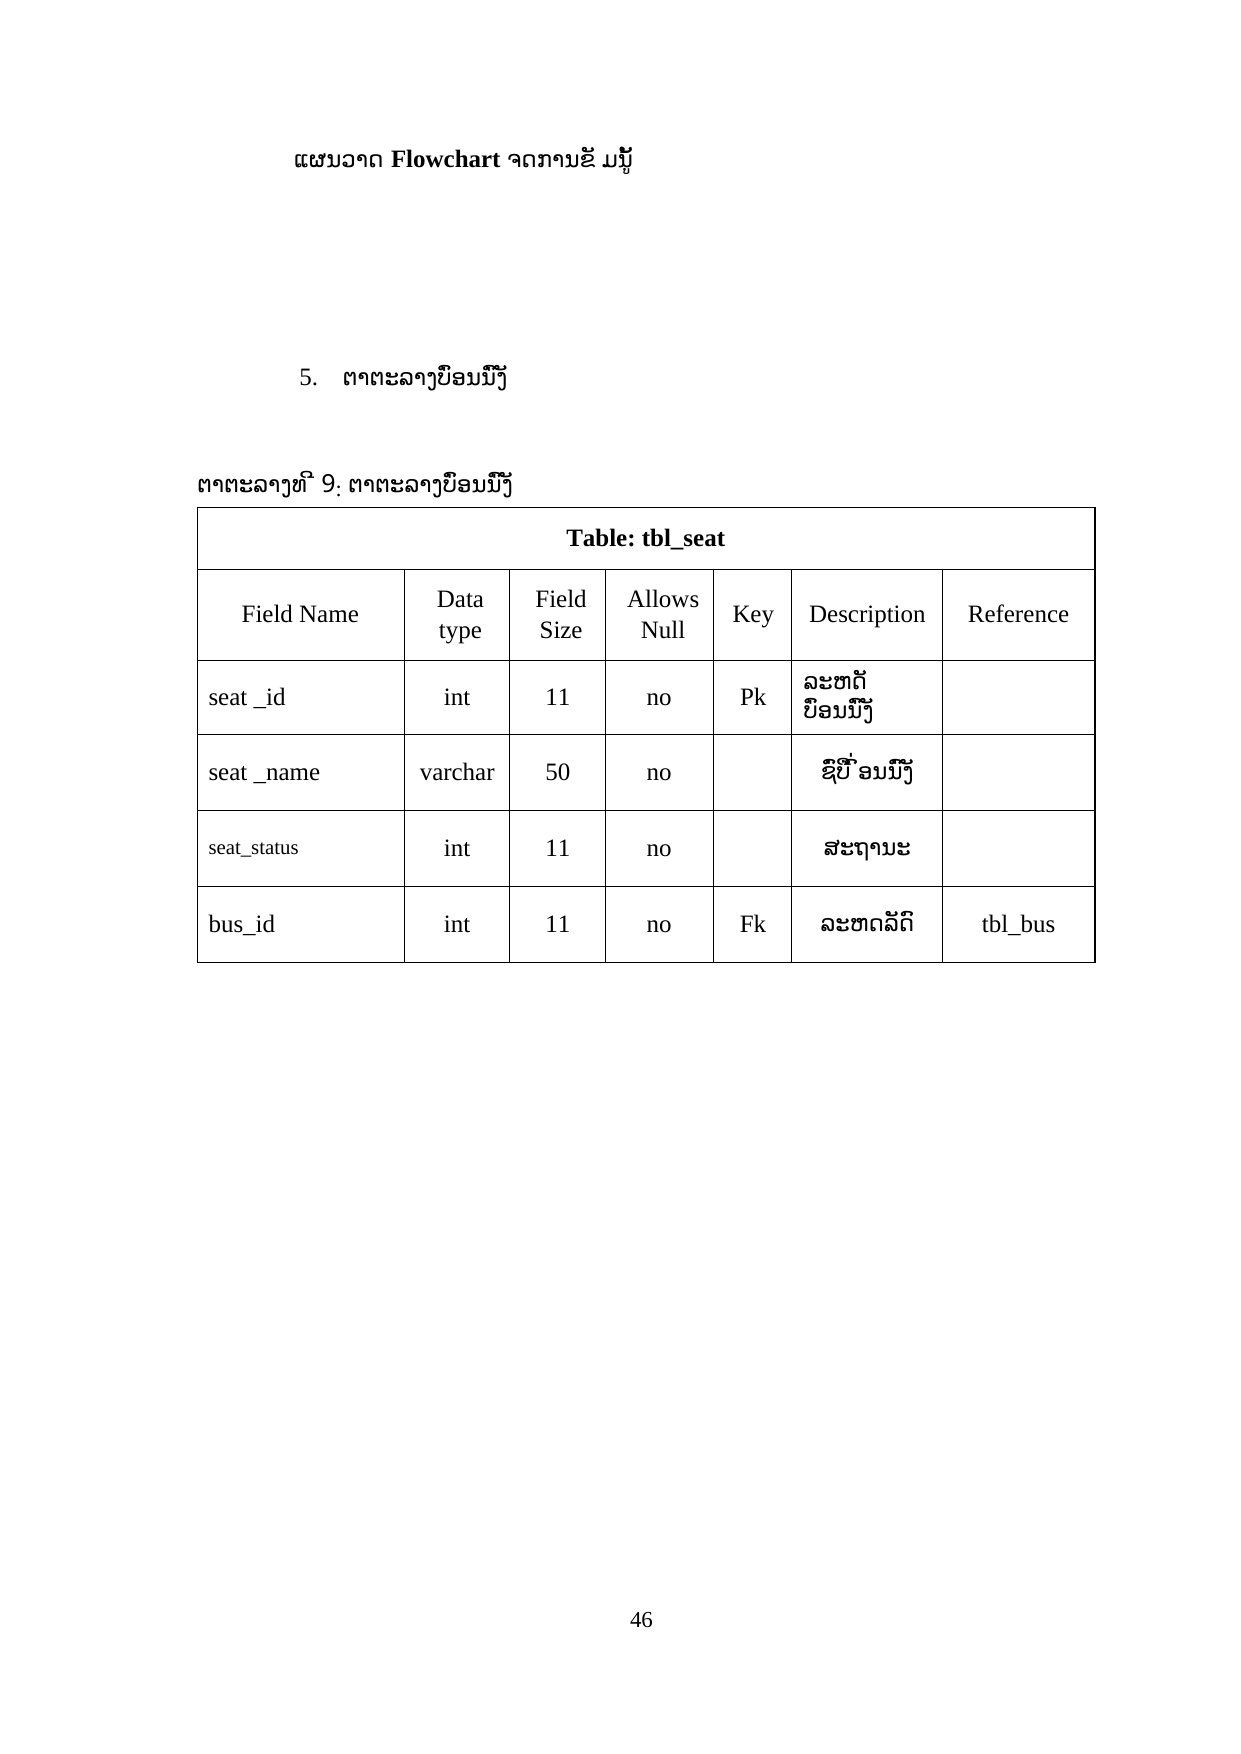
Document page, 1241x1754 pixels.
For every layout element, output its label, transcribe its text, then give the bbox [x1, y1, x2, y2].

table_cell [943, 811, 1094, 886]
table_cell seat_status [198, 811, 404, 886]
list ຕາຕະລາງບົ່ອນນົ່ງັ [299, 362, 923, 391]
table_cell ລະຫດລັ ດົ [792, 887, 942, 962]
table_header [198, 508, 404, 569]
table_header [405, 508, 510, 569]
table_cell 11 [510, 811, 605, 886]
table_header Table: tbl_seat [510, 508, 792, 569]
table_cell ຊົ່ບື ົ່ອນນົ່ງັ [792, 735, 942, 810]
table_cell Description [792, 570, 942, 660]
table_cell [943, 661, 1094, 734]
table_cell Allows Null [606, 570, 713, 660]
table_cell 50 [510, 735, 605, 810]
table_cell [943, 735, 1094, 810]
table_cell Reference [943, 570, 1094, 660]
table_cell Field Size [510, 570, 605, 660]
table_cell 11 [510, 661, 605, 734]
table_cell no [606, 661, 713, 734]
table_cell int [405, 661, 509, 734]
table_header [943, 508, 1094, 569]
table_cell ສະຖານະ [792, 811, 942, 886]
table_cell varchar [405, 735, 509, 810]
table_cell int [405, 811, 509, 886]
table_cell Key [714, 570, 791, 660]
table_cell int [405, 887, 509, 962]
table_cell Data type [405, 570, 509, 660]
table_cell [714, 811, 791, 886]
table_header [792, 508, 943, 569]
table_cell no [606, 811, 713, 886]
table_cell bus_id [198, 887, 404, 962]
table_cell Fk [714, 887, 791, 962]
table_cell [714, 735, 791, 810]
table_cell no [606, 735, 713, 810]
table_cell 11 [510, 887, 605, 962]
table_cell Field Name [198, 570, 404, 660]
table_cell no [606, 887, 713, 962]
table_cell tbl_bus [943, 887, 1094, 962]
text ຕາຕະລາງທ ີ 9: ຕາຕະລາງບົ່ອນນົ່ງັ [191, 457, 786, 501]
table_cell ລະຫດັ ບົ່ອນນົ່ງັ [792, 661, 942, 734]
table_cell seat _name [198, 735, 404, 810]
table_cell seat _id [198, 661, 404, 734]
table_cell Pk [714, 661, 791, 734]
